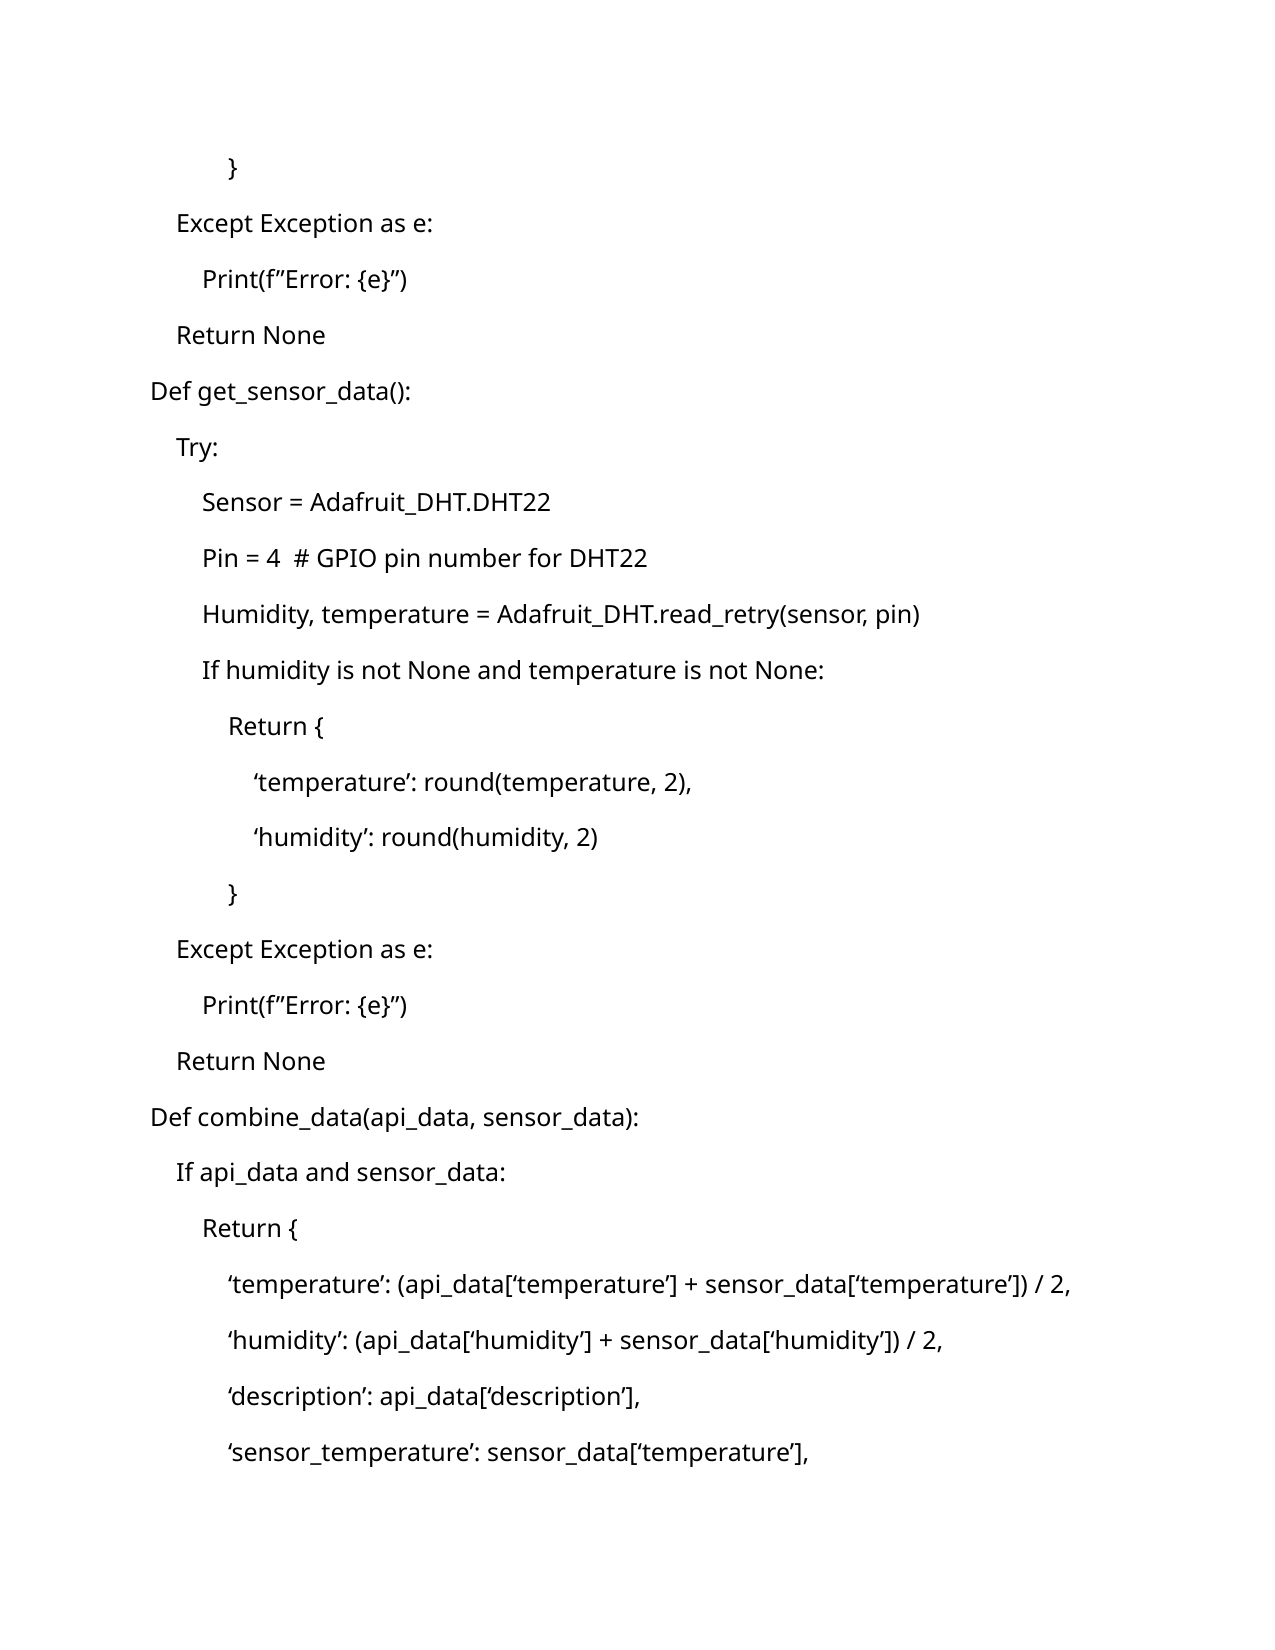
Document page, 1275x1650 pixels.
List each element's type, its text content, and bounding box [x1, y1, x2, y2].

text If humidity is not None and temperature is not None: [150, 652, 1125, 687]
text If api_data and sensor_data: [150, 1155, 1125, 1189]
text Print(f”Error: {e}”) [150, 262, 1125, 296]
text Try: [150, 429, 1125, 463]
text Return { [150, 1211, 1125, 1245]
text ‘humidity’: (api_data[‘humidity’] + sensor_data[‘humidity’]) / 2, [150, 1322, 1125, 1357]
text } [150, 150, 1125, 184]
text Return { [150, 708, 1125, 742]
text ‘humidity’: round(humidity, 2) [150, 820, 1125, 854]
text Def get_sensor_data(): [150, 373, 1125, 407]
text ‘temperature’: round(temperature, 2), [150, 764, 1125, 798]
text Print(f”Error: {e}”) [150, 987, 1125, 1022]
text Pin = 4 # GPIO pin number for DHT22 [150, 541, 1125, 575]
text ‘temperature’: (api_data[‘temperature’] + sensor_data[‘temperature’]) / 2, [150, 1267, 1125, 1301]
text } [150, 876, 1125, 910]
text Except Exception as e: [150, 206, 1125, 240]
text Except Exception as e: [150, 932, 1125, 966]
text Return None [150, 317, 1125, 352]
text ‘description’: api_data[‘description’], [150, 1378, 1125, 1412]
text Sensor = Adafruit_DHT.DHT22 [150, 485, 1125, 519]
text Def combine_data(api_data, sensor_data): [150, 1099, 1125, 1133]
text ‘sensor_temperature’: sensor_data[‘temperature’], [150, 1434, 1125, 1468]
text Return None [150, 1043, 1125, 1077]
text Humidity, temperature = Adafruit_DHT.read_retry(sensor, pin) [150, 597, 1125, 631]
